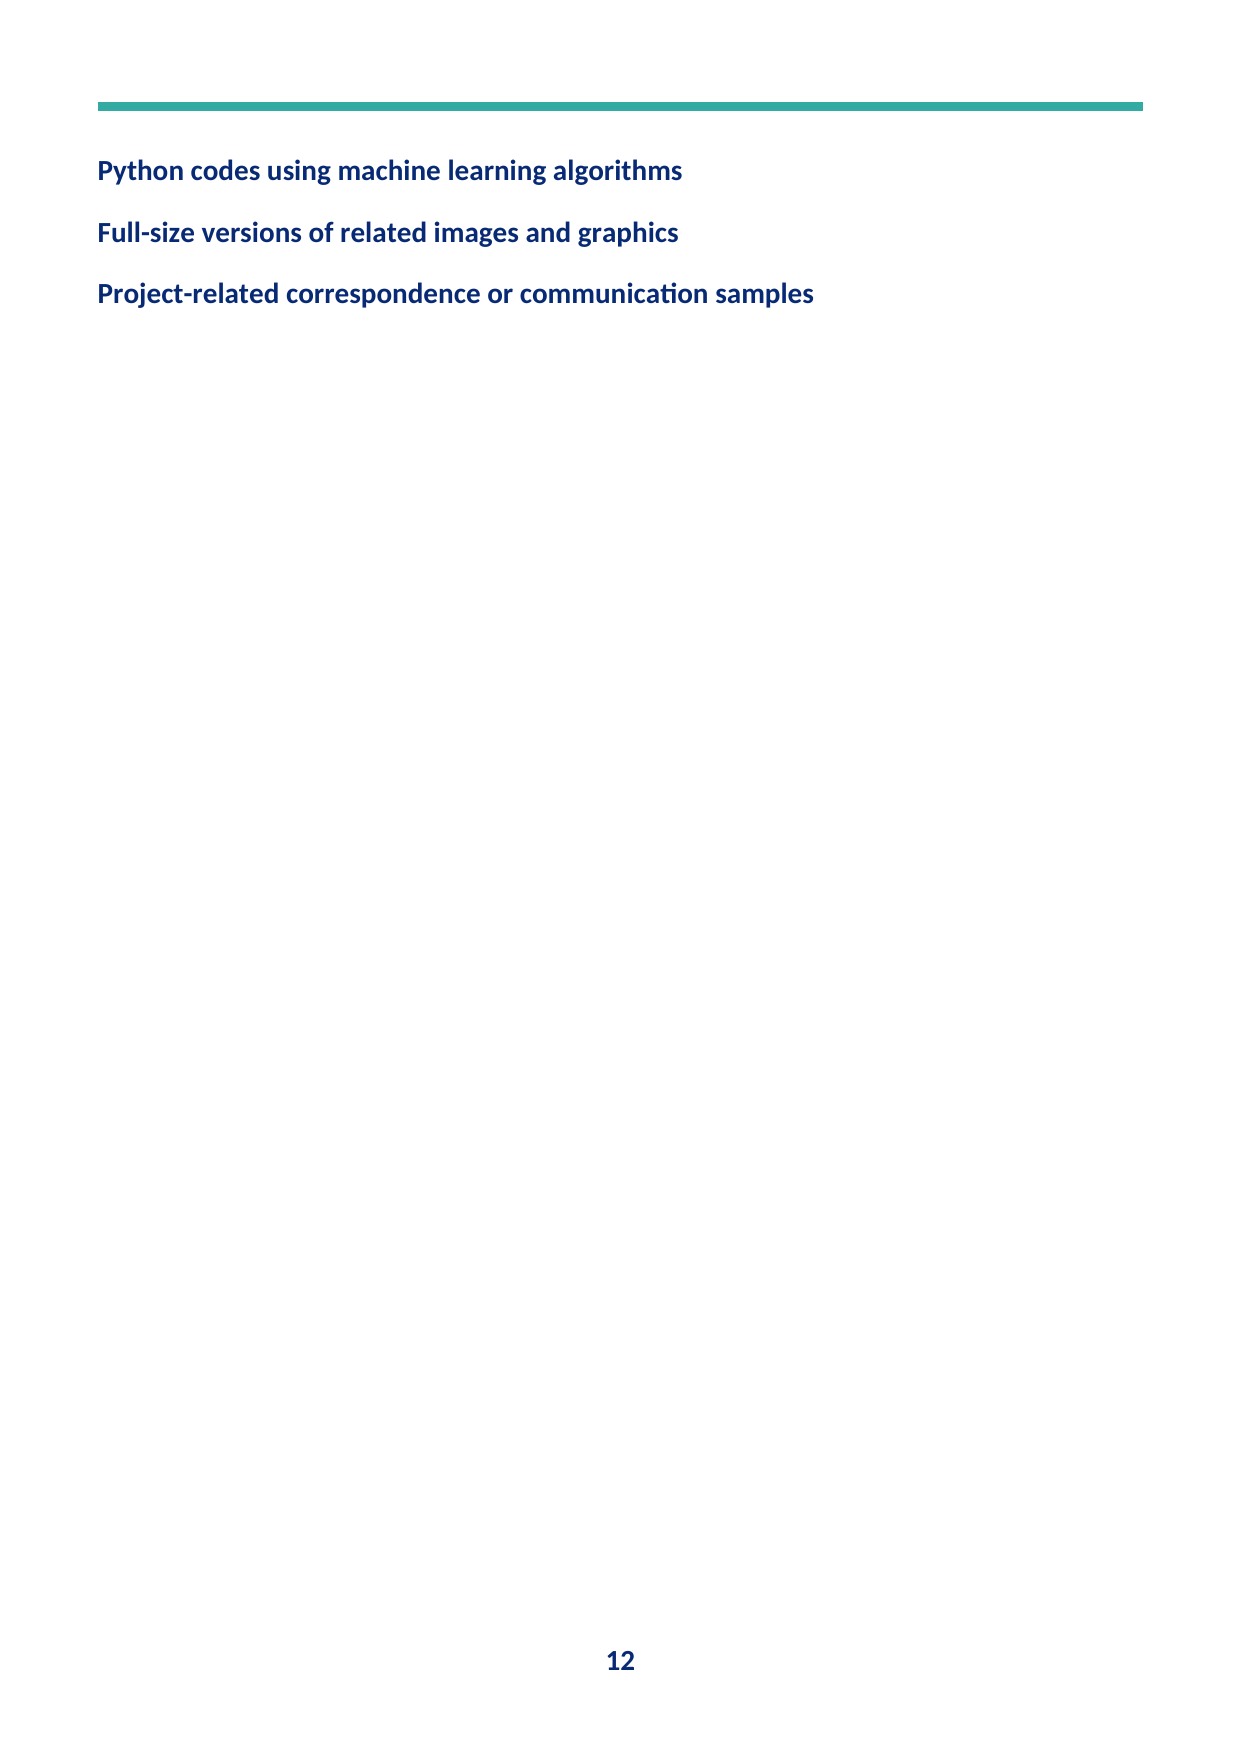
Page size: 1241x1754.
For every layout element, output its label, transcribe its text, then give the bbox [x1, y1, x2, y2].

text Python codes using machine learning algorithms [97, 152, 1143, 187]
text Project-related correspondence or communication samples [97, 275, 1143, 311]
text Full-size versions of related images and graphics [97, 214, 1143, 249]
